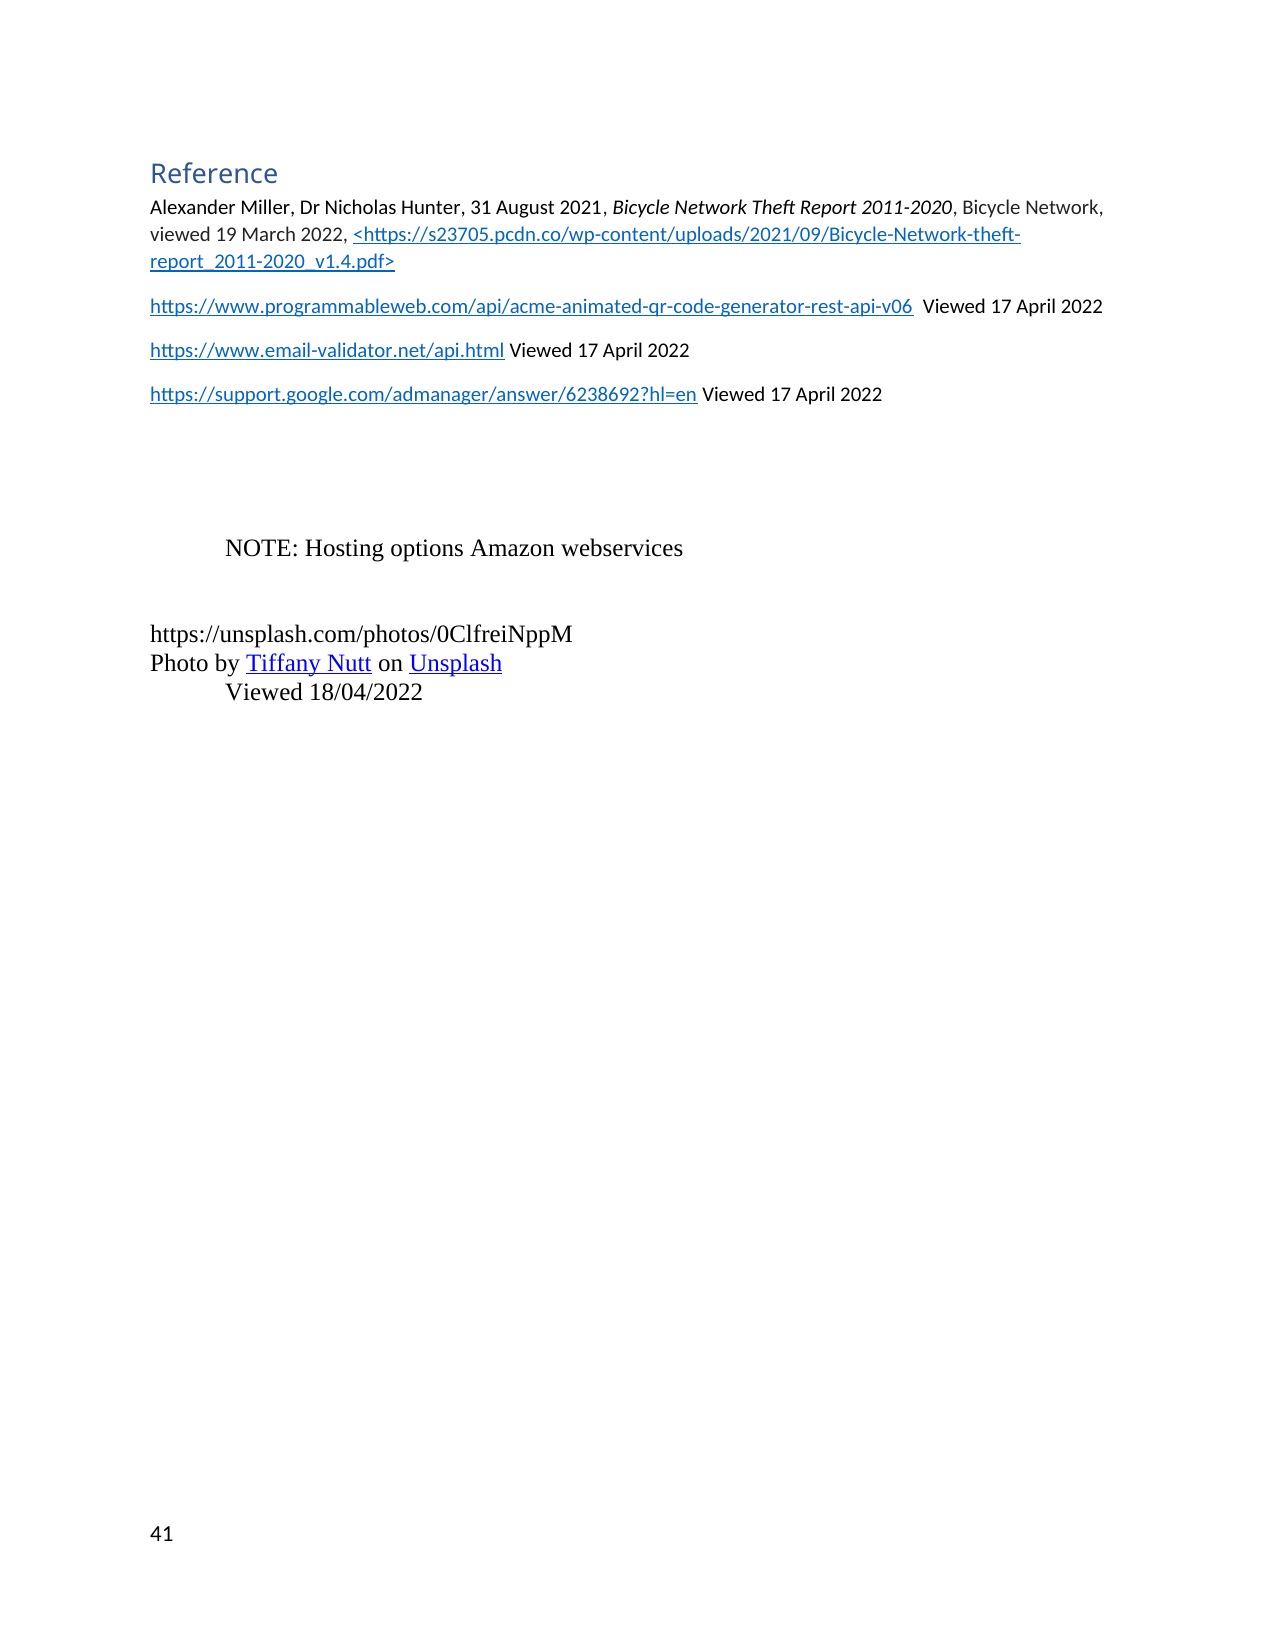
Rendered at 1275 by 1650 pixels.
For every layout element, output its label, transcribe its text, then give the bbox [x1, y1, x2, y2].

text https://www.email-validator.net/api.html Viewed 17 April 2022 [150, 337, 1125, 362]
text Alexander Miller, Dr Nicholas Hunter, 31 August 2021, Bicycle Network Theft Report 2011-2020, Bicycle Network, viewed 19 March 2022, <https://s23705.pcdn.co/wp-content/uploads/2021/09/Bicycle-Network-theft-report_2011-2020_v1.4.pdf> [150, 194, 1125, 274]
text Viewed 18/04/2022 [225, 677, 1125, 705]
text https://unsplash.com/photos/0ClfreiNppM [150, 619, 1125, 648]
subtitle Reference [150, 154, 1125, 191]
text https://www.programmableweb.com/api/acme-animated-qr-code-generator-rest-api-v06 Viewed 17 April 2022 [150, 293, 1125, 318]
text Photo by Tiffany Nutt on Unsplash [150, 648, 1125, 677]
text https://support.google.com/admanager/answer/6238692?hl=en Viewed 17 April 2022 [150, 381, 1125, 406]
text NOTE: Hosting options Amazon webservices [225, 533, 1125, 562]
